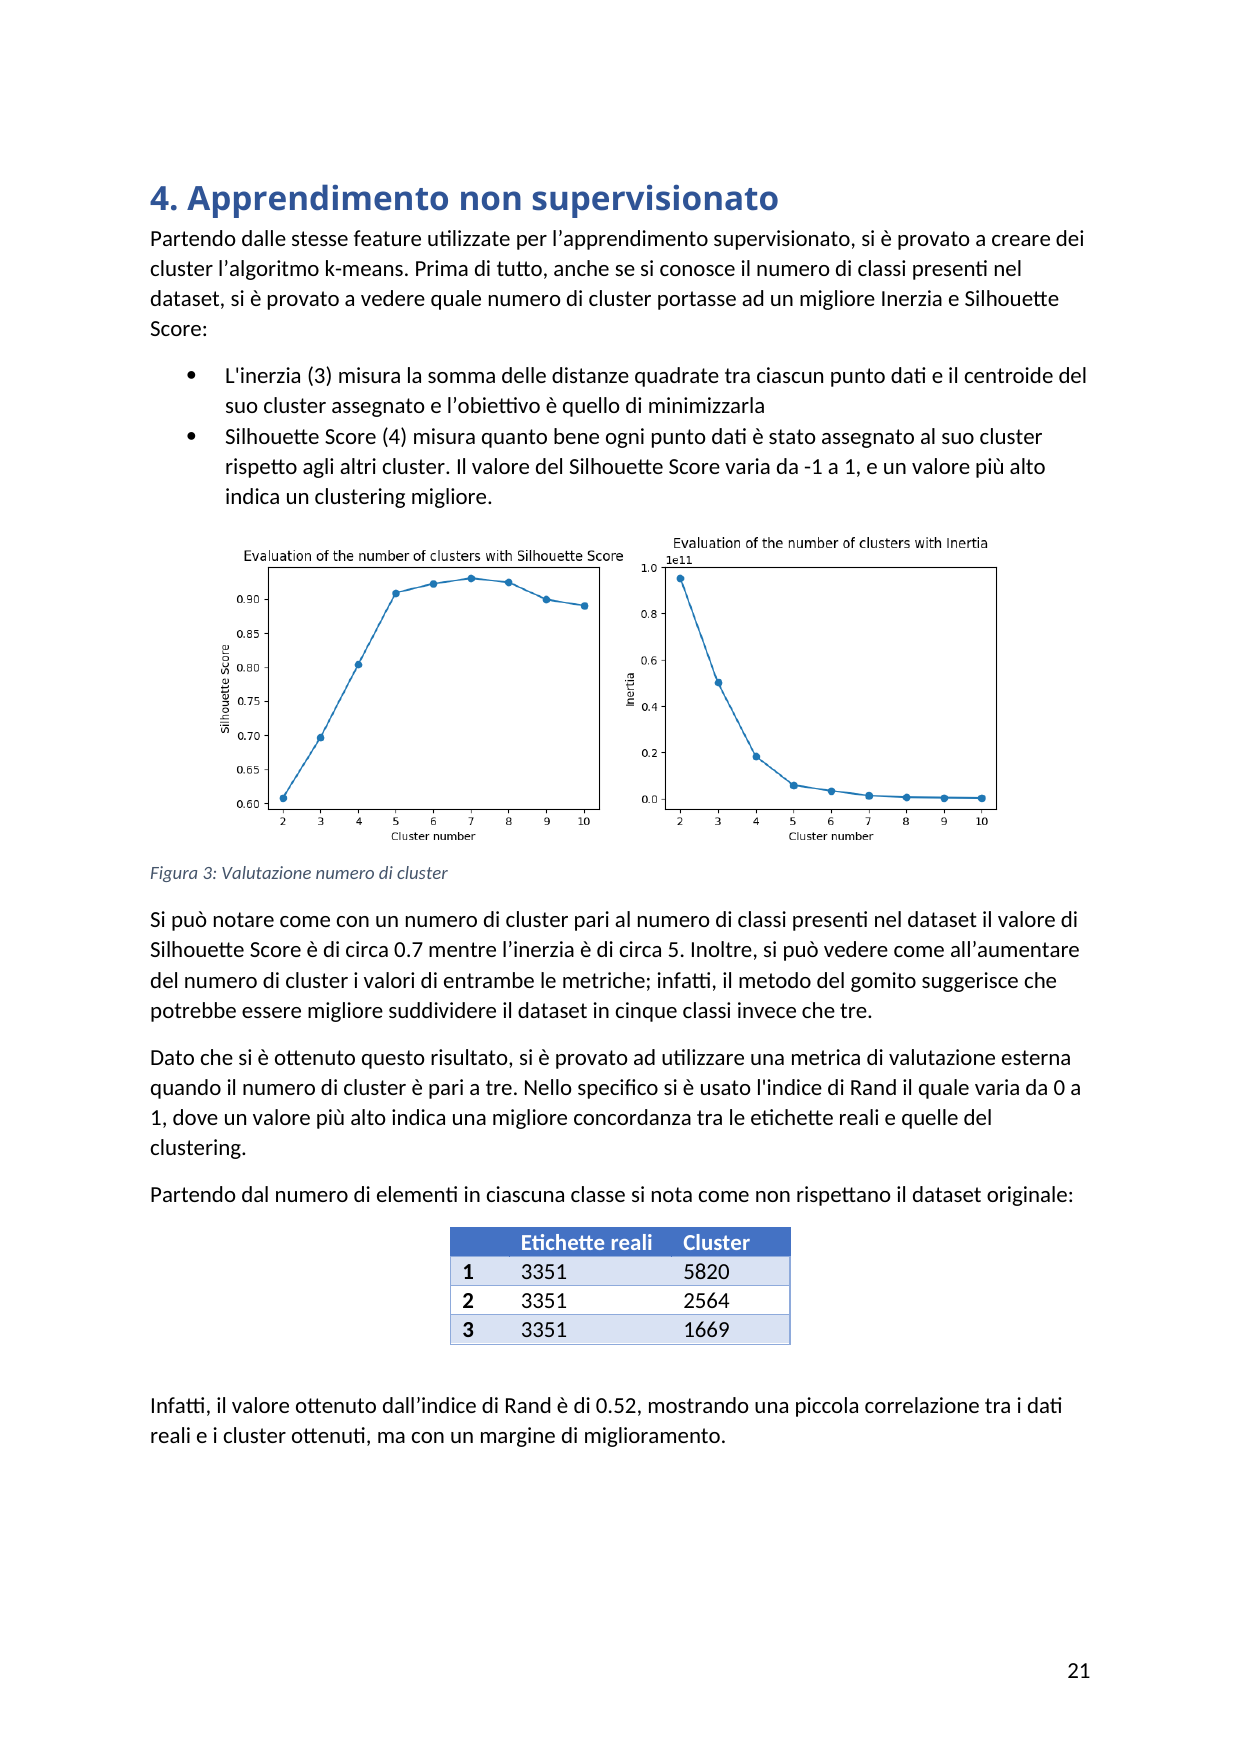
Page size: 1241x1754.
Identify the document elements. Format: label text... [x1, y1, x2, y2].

text Infatti, il valore ottenuto dall’indice di Rand è di 0.52, mostrando una piccola correlazione tra i dati reali e i cluster ottenuti, ma con un margine di miglioramento. [150, 1391, 1090, 1449]
table_cell 3 [451, 1315, 509, 1343]
text Partendo dalle stesse feature utilizzate per l’apprendimento supervisionato, si è provato a creare dei cluster l’algoritmo k-means. Prima di tutto, anche se si conosce il numero di classi presenti nel dataset, si è provato a vedere quale numero di cluster portasse ad un migliore Inerzia e Silhouette Score: [150, 224, 1090, 343]
text Partendo dal numero di elementi in ciascuna classe si nota come non rispettano il dataset originale: [150, 1180, 1090, 1208]
table_cell 3351 [509, 1257, 672, 1285]
text Si può notare come con un numero di cluster pari al numero di classi presenti nel dataset il valore di Silhouette Score è di circa 0.7 mentre l’inerzia è di circa 5. Inoltre, si può vedere come all’aumentare del numero di cluster i valori di entrambe le metriche; infatti, il metodo del gomito suggerisce che potrebbe essere migliore suddividere il dataset in cinque classi invece che tre. [150, 905, 1090, 1024]
picture [150, 529, 1090, 843]
table_header [451, 1228, 509, 1256]
list Silhouette Score misura quanto bene ogni punto dati è stato assegnato al suo cluster rispetto agli altri cluster. Il valore del Silhouette Score varia da -1 a 1, e un valore più alto indica un clustering migliore. [187, 422, 1090, 510]
table_header Etichette reali [510, 1228, 671, 1256]
table_cell 3351 [509, 1315, 672, 1343]
table_cell 1669 [672, 1315, 789, 1343]
table_header Cluster [672, 1228, 789, 1256]
table_cell 2 [451, 1286, 509, 1314]
list L'inerzia misura la somma delle distanze quadrate tra ciascun punto dati e il centroide del suo cluster assegnato e l’obiettivo è quello di minimizzarla [187, 361, 1090, 420]
table_cell 5820 [672, 1257, 789, 1285]
subtitle 4. Apprendimento non supervisionato [150, 175, 1090, 220]
text Dato che si è ottenuto questo risultato, si è provato ad utilizzare una metrica di valutazione esterna quando il numero di cluster è pari a tre. Nello specifico si è usato l'indice di Rand il quale varia da 0 a 1, dove un valore più alto indica una migliore concordanza tra le etichette reali e quelle del clustering. [150, 1043, 1090, 1161]
table_cell 1 [451, 1257, 509, 1285]
table_cell 2564 [672, 1286, 789, 1314]
table_cell 3351 [509, 1286, 672, 1314]
